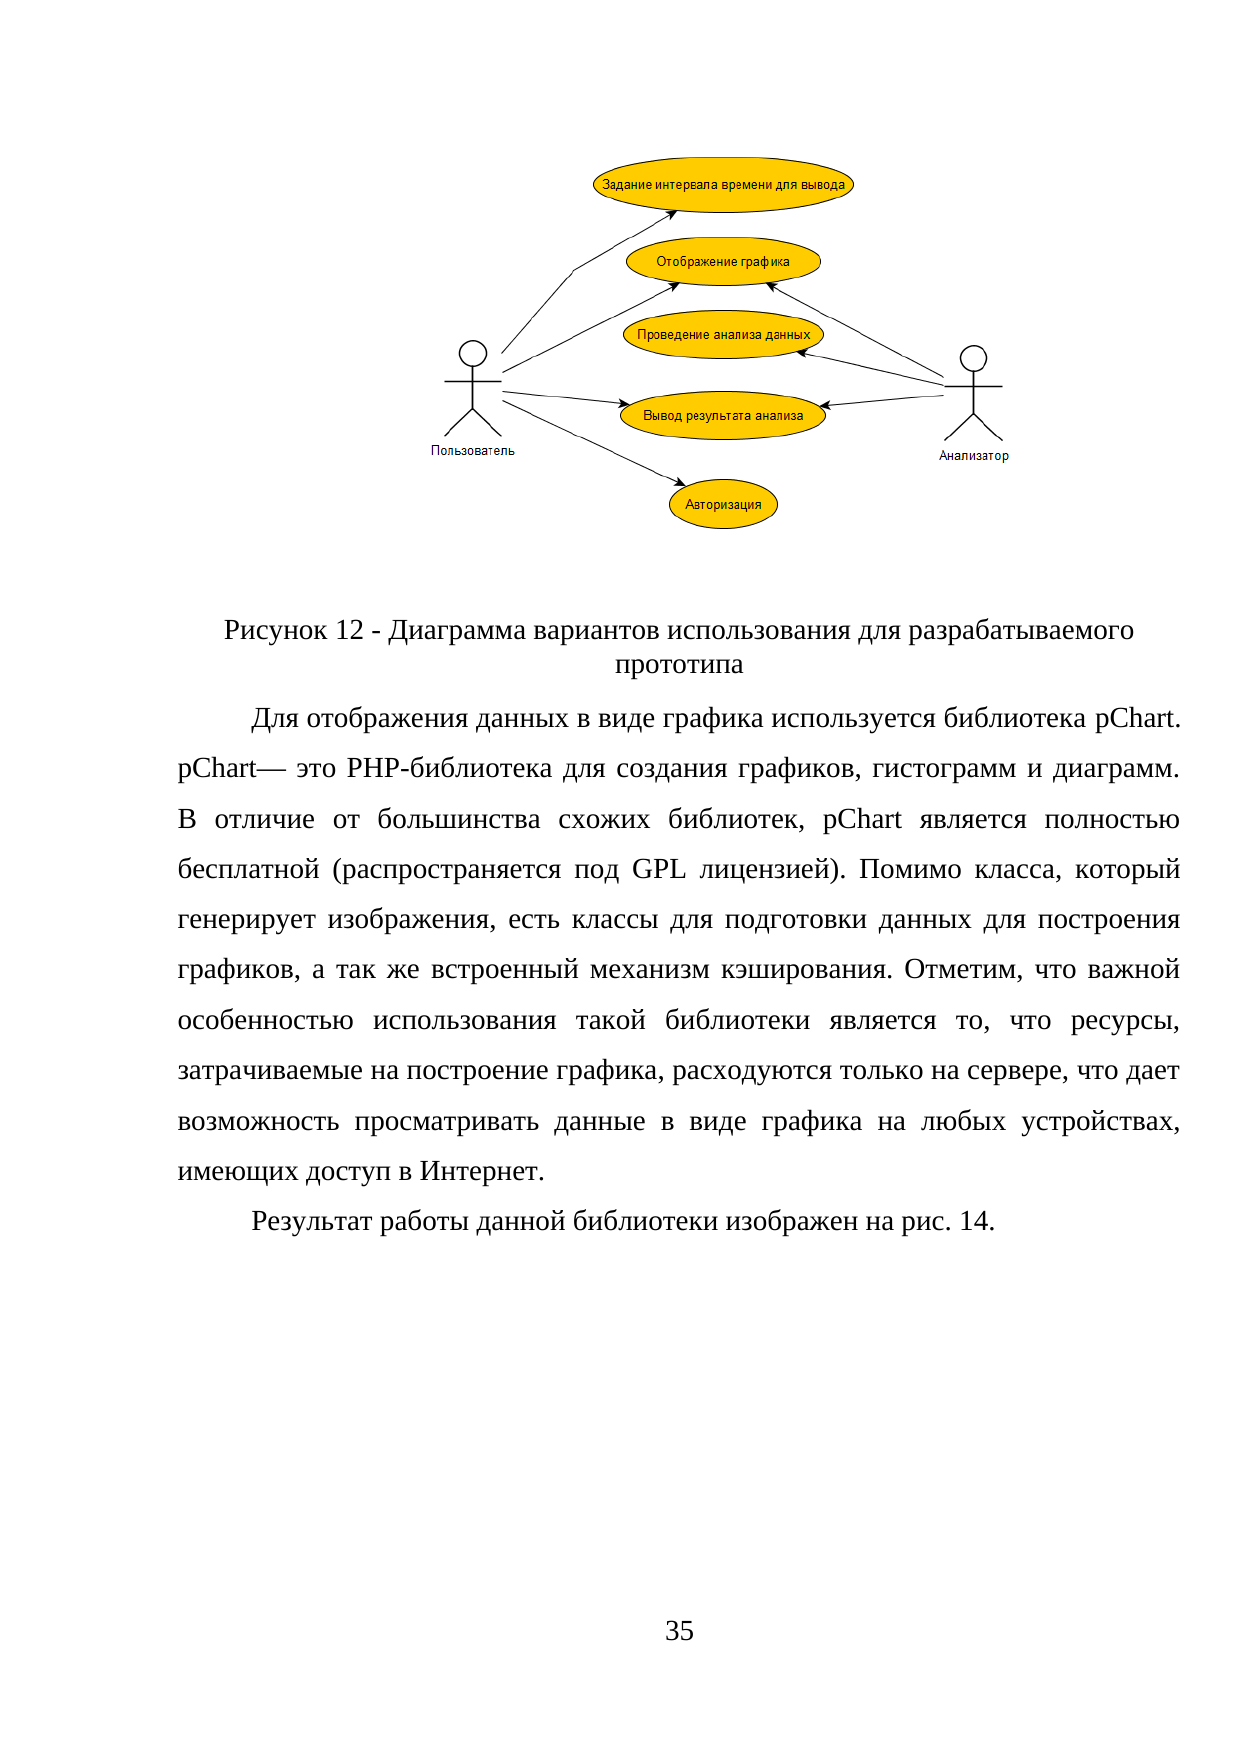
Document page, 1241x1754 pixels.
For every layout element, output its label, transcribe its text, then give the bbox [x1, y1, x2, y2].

text Результат работы данной библиотеки изображен на рис. 14. [177, 1203, 1181, 1237]
text Рисунок 12 - Диаграмма вариантов использования для разрабатываемого прототипа [177, 612, 1181, 679]
picture [408, 118, 1024, 596]
text Для отображения данных в виде графика используется библиотека pChart. pChart— это PHP-библиотека для создания графиков, гистограмм и диаграмм. В отличие от большинства схожих библиотек, pChart является полностью бесплатной (распространяется под GPL лицензией). Помимо класса, который генерирует изображения, есть классы для подготовки данных для построения графиков, а так же встроенный механизм кэширования. Отметим, что важной особенностью использования такой библиотеки является то, что ресурсы, затрачиваемые на построение графика, расходуются только на сервере, что дает возможность просматривать данные в виде графика на любых устройствах, имеющих доступ в Интернет. [177, 700, 1181, 1186]
